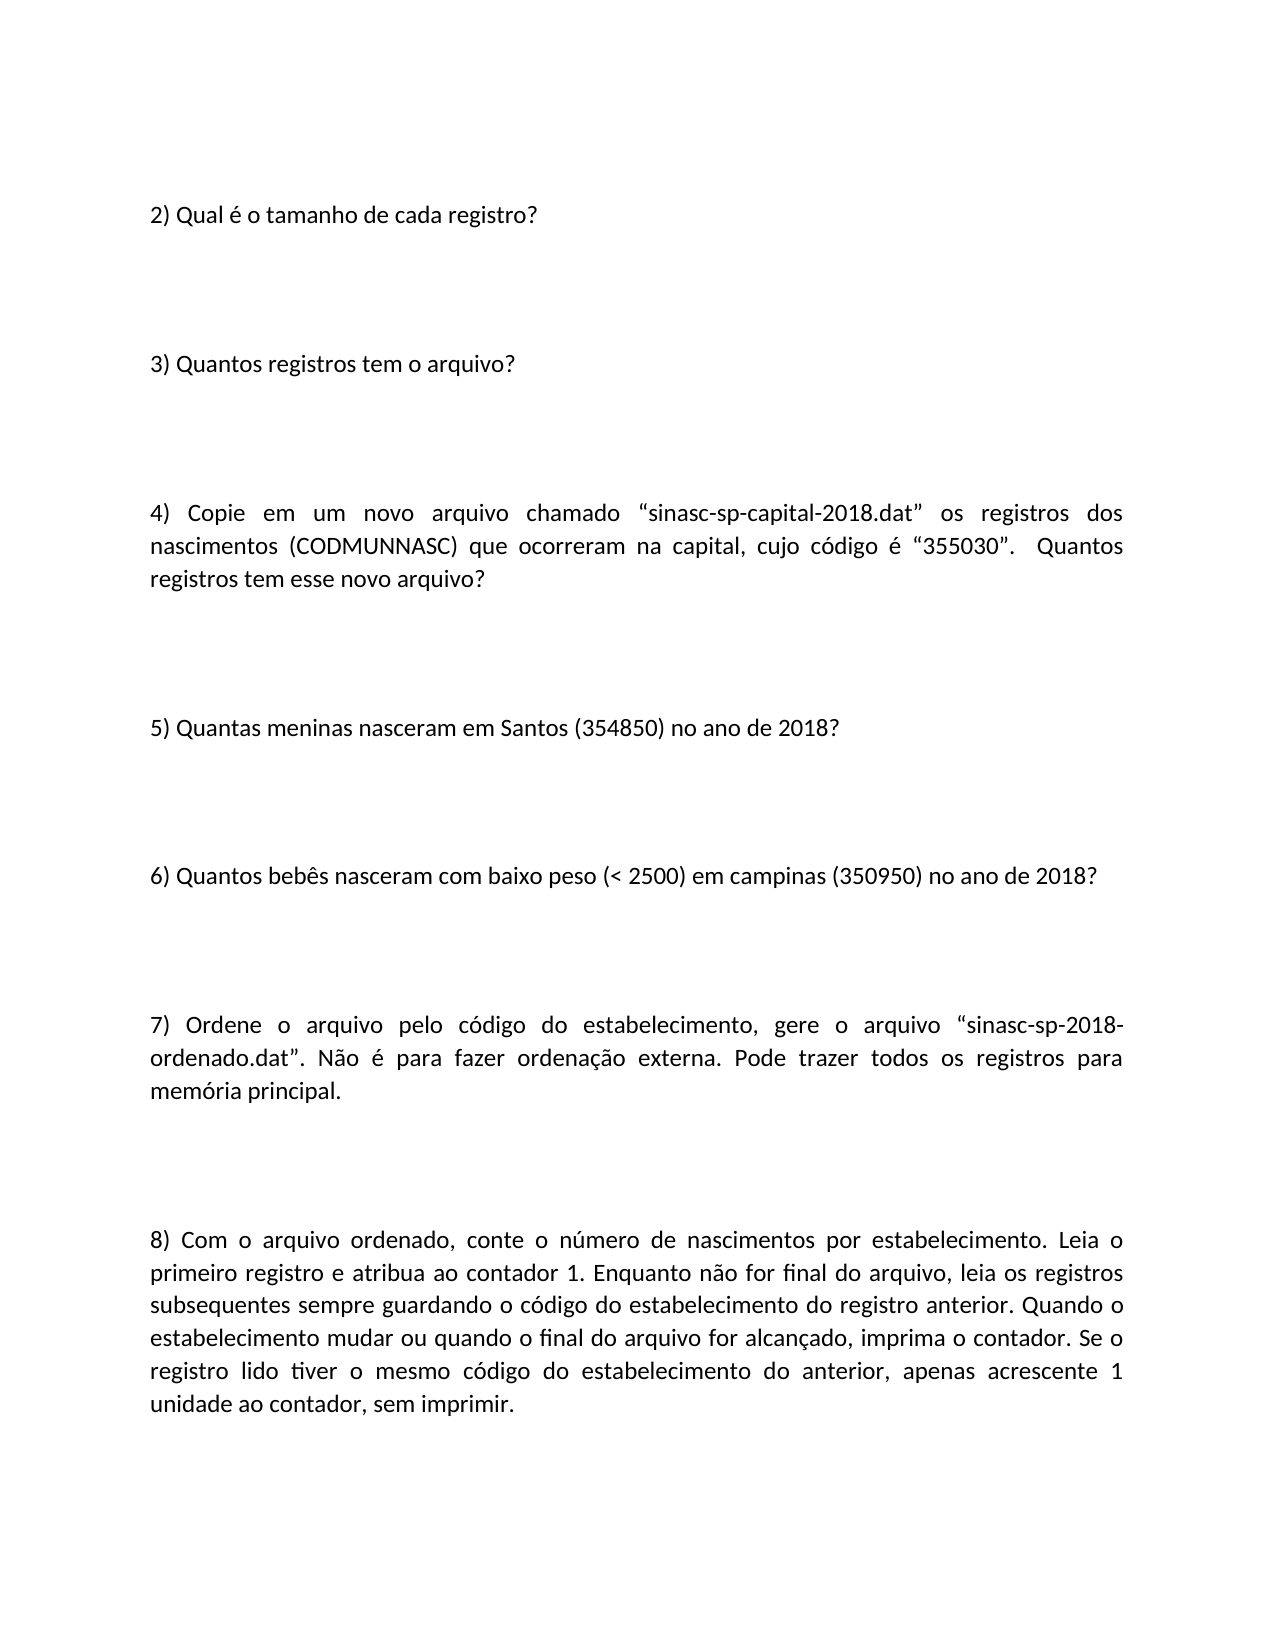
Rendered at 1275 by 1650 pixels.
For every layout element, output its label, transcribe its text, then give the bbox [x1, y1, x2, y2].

text 7) Ordene o arquivo pelo código do estabelecimento, gere o arquivo “sinasc-sp-2018-ordenado.dat”. Não é para fazer ordenação externa. Pode trazer todos os registros para memória principal. [150, 1009, 1125, 1106]
text 3) Quantos registros tem o arquivo? [150, 348, 1125, 379]
text 4) Copie em um novo arquivo chamado “sinasc-sp-capital-2018.dat” os registros dos nascimentos (CODMUNNASC) que ocorreram na capital, cujo código é “355030”. Quantos registros tem esse novo arquivo? [150, 497, 1125, 593]
text 2) Qual é o tamanho de cada registro? [150, 199, 1125, 230]
text 8) Com o arquivo ordenado, conte o número de nascimentos por estabelecimento. Leia o primeiro registro e atribua ao contador 1. Enquanto não for final do arquivo, leia os registros subsequentes sempre guardando o código do estabelecimento do registro anterior. Quando o estabelecimento mudar ou quando o final do arquivo for alcançado, imprima o contador. Se o registro lido tiver o mesmo código do estabelecimento do anterior, apenas acrescente 1 unidade ao contador, sem imprimir. [150, 1224, 1125, 1419]
text 5) Quantas meninas nasceram em Santos (354850) no ano de 2018? [150, 712, 1125, 742]
text 6) Quantos bebês nasceram com baixo peso (< 2500) em campinas (350950) no ano de 2018? [150, 860, 1125, 891]
